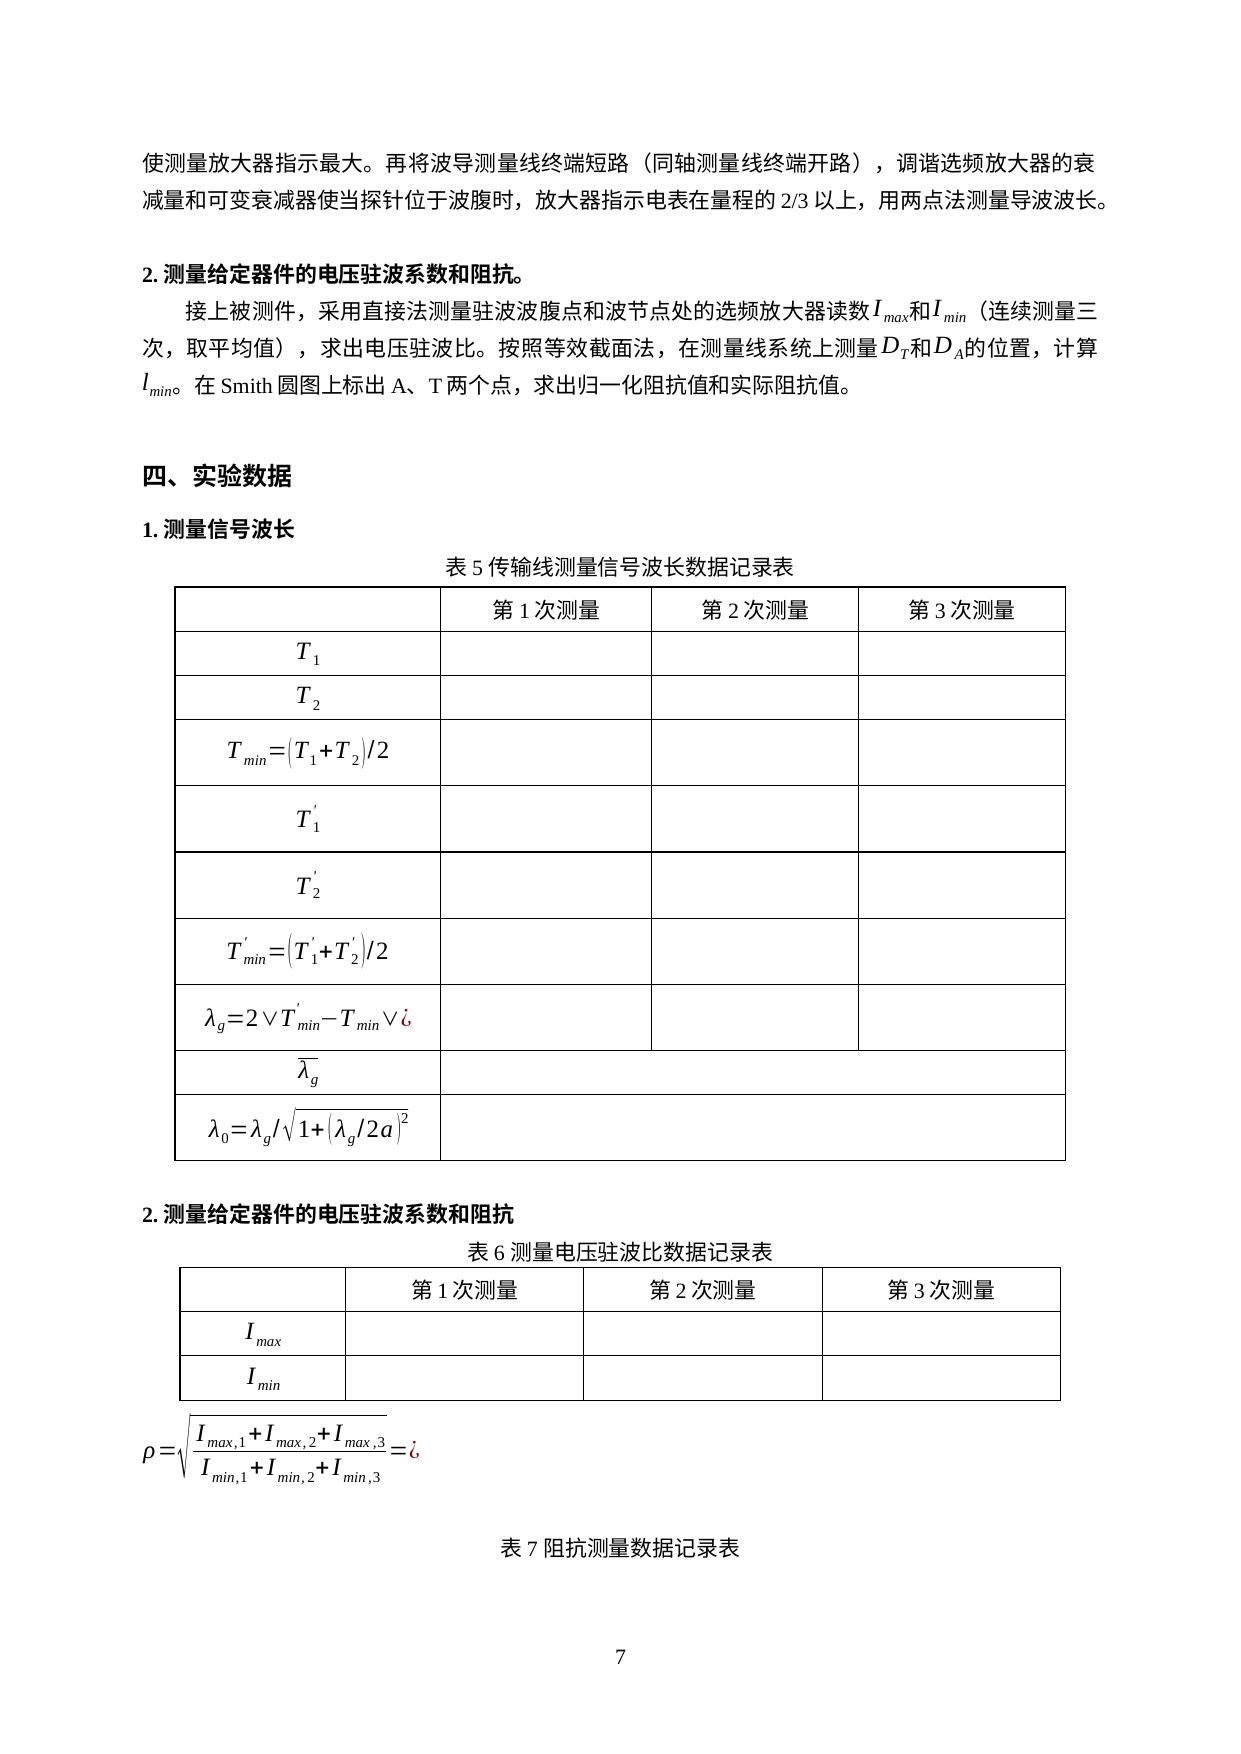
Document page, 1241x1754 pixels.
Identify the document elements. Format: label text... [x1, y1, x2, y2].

table_cell [652, 720, 858, 785]
table_cell [859, 676, 1065, 719]
table_cell [176, 676, 440, 719]
text 接上被测件，采用直接法测量驻波波腹点和波节点处的选频放大器读数和（连续测量三次，取平均值），求出电压驻波比。按照等效截面法，在测量线系统上测量和的位置，计算。在Smith圆图上标出A、T两个点，求出归一化阻抗值和实际阻抗值。 [142, 294, 1098, 401]
table_cell [441, 853, 651, 917]
table_cell [441, 1051, 1065, 1094]
text 2. 测量给定器件的电压驻波系数和阻抗。 [142, 256, 1098, 289]
table_header 第2次测量 [584, 1268, 822, 1311]
text 表7 阻抗测量数据记录表 [142, 1531, 1098, 1563]
table_cell [441, 919, 651, 983]
table_cell [823, 1312, 1060, 1355]
table_cell [176, 632, 440, 675]
table_cell [176, 853, 440, 917]
table_cell [652, 919, 858, 983]
table_cell [176, 1051, 440, 1094]
subtitle 四、实验数据 [142, 442, 1098, 507]
table_cell [859, 720, 1065, 785]
table_cell [441, 632, 651, 675]
table_cell [823, 1356, 1060, 1399]
table_cell [181, 1312, 345, 1355]
table_cell [181, 1356, 345, 1399]
table_cell [859, 985, 1065, 1049]
table_cell [441, 786, 651, 851]
table_header [176, 588, 440, 631]
table_cell [176, 720, 440, 785]
table_cell [176, 786, 440, 851]
table_cell [584, 1312, 822, 1355]
table_cell [859, 786, 1065, 851]
text 1. 测量信号波长 [142, 512, 1098, 544]
table_header 第1次测量 [346, 1268, 583, 1311]
table_header 第2次测量 [652, 588, 858, 631]
table_cell [441, 676, 651, 719]
table_cell [346, 1356, 583, 1399]
table_cell [176, 919, 440, 983]
table_cell [441, 720, 651, 785]
table_cell [652, 853, 858, 917]
text 表6 测量电压驻波比数据记录表 [142, 1234, 1098, 1267]
table_cell [441, 1095, 1065, 1160]
table_cell [652, 985, 858, 1049]
table_cell [859, 853, 1065, 917]
table_header 第1次测量 [441, 588, 651, 631]
text 表5 传输线测量信号波长数据记录表 [142, 549, 1098, 582]
table_cell [346, 1312, 583, 1355]
table_cell [859, 632, 1065, 675]
table_cell [176, 1095, 440, 1160]
table_cell [652, 632, 858, 675]
table_cell [176, 985, 440, 1049]
table_cell [584, 1356, 822, 1399]
table_cell [859, 919, 1065, 983]
table_header 第3次测量 [823, 1268, 1060, 1311]
table_header [181, 1268, 345, 1311]
table_cell [652, 786, 858, 851]
text 2. 测量给定器件的电压驻波系数和阻抗 [142, 1197, 1098, 1229]
table_cell [441, 985, 651, 1049]
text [142, 146, 1098, 216]
table_cell [652, 676, 858, 719]
table_header 第3次测量 [859, 588, 1065, 631]
